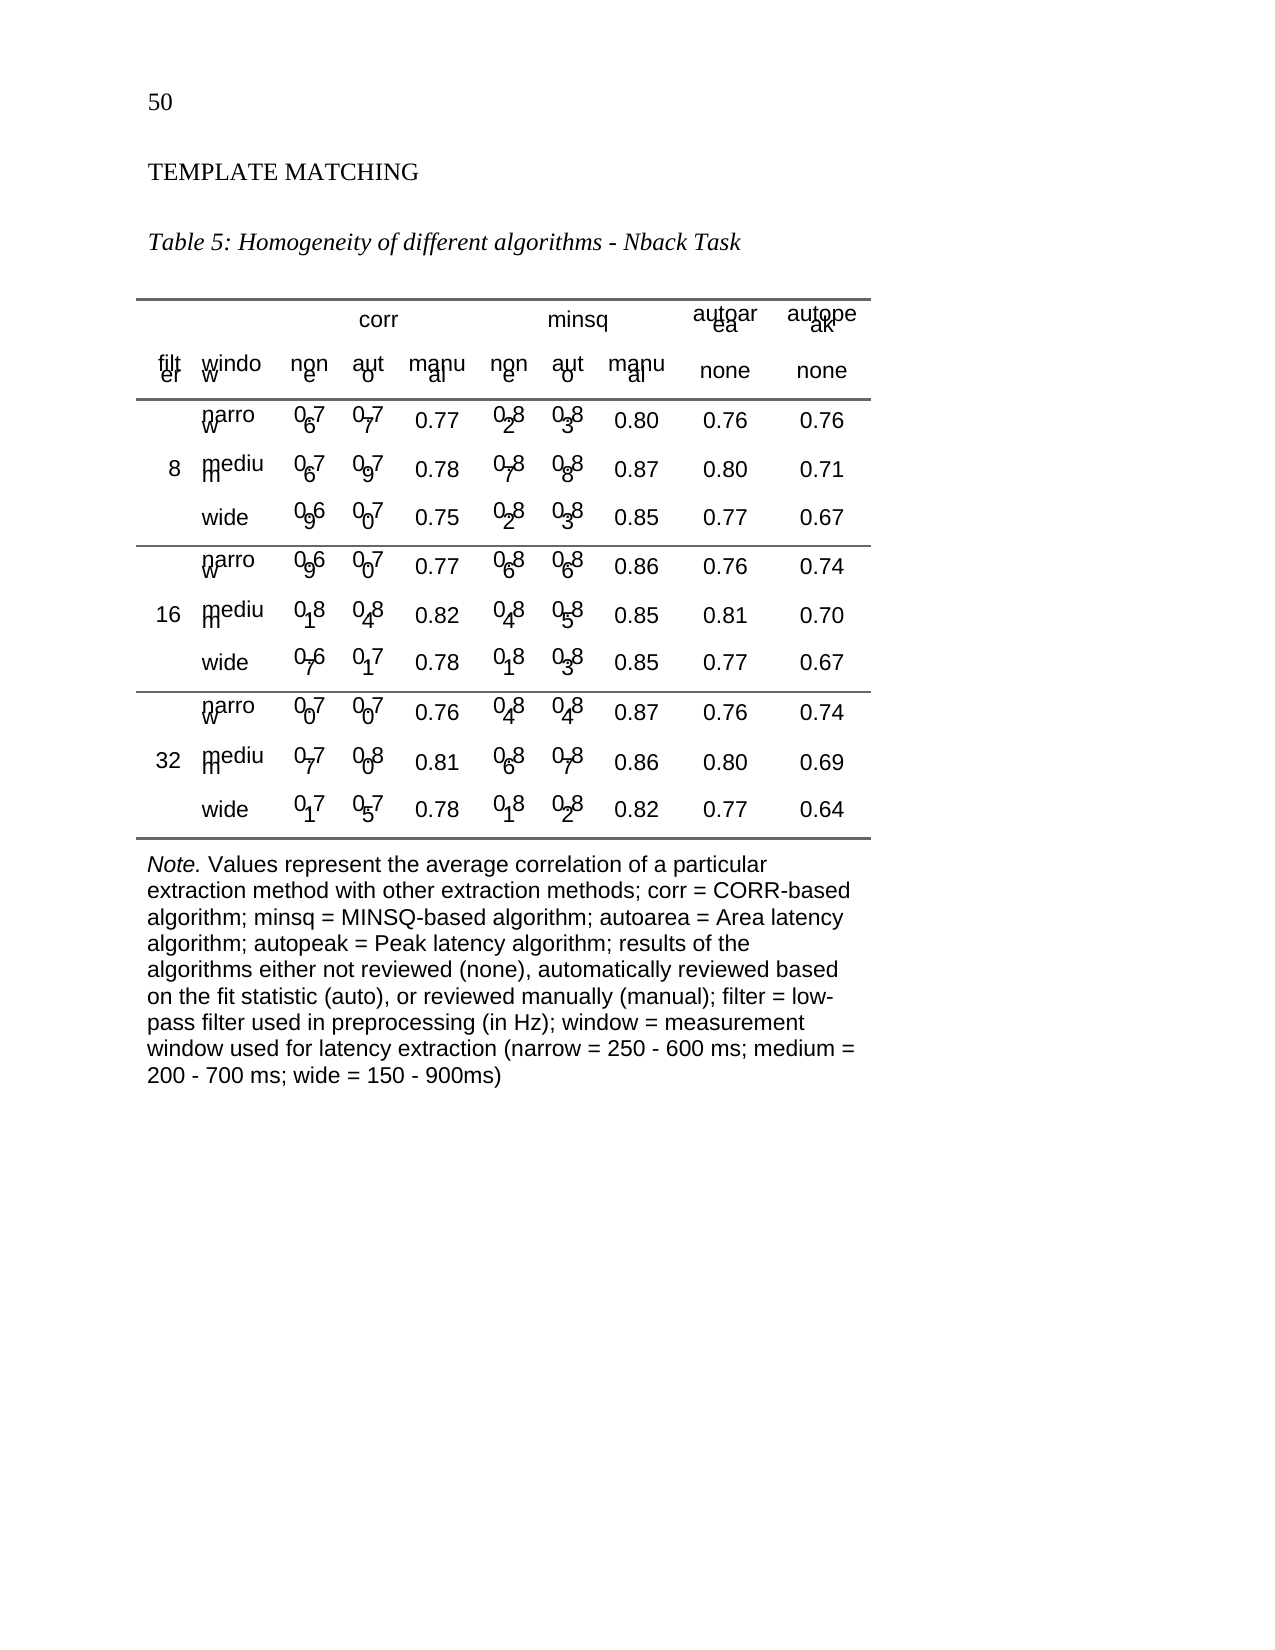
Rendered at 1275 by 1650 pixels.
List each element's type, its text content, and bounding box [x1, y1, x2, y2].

table_cell 0.67 [773, 498, 871, 545]
table_header window [191, 301, 279, 398]
table_header minsq [478, 301, 677, 348]
table_cell wide [191, 790, 279, 837]
table_cell auto [540, 348, 595, 398]
table_cell 0.81 [678, 594, 773, 643]
table_cell 0.67 [773, 643, 871, 691]
table_cell none [678, 348, 773, 398]
table_cell 0.84 [478, 594, 539, 643]
table_cell 0.71 [340, 643, 396, 691]
table_cell 0.74 [773, 547, 871, 594]
table_cell narrow [191, 693, 279, 740]
table_cell 0.76 [678, 693, 773, 740]
table_cell medium [191, 740, 279, 790]
table_cell 0.82 [595, 790, 677, 837]
table_cell 0.86 [595, 547, 677, 594]
table_cell 0.84 [340, 594, 396, 643]
table_cell 0.78 [396, 643, 478, 691]
table_cell 0.85 [540, 594, 595, 643]
table_cell 0.74 [773, 693, 871, 740]
table_cell 0.86 [478, 740, 539, 790]
table_cell 0.77 [678, 498, 773, 545]
table_cell Note. Values represent the average correlation of a particular extraction method with other extraction methods; corr = CORR-based algorithm; minsq = MINSQ-based algorithm; autoarea = Area latency algorithm; autopeak = Peak latency algorithm; results of the algorithms either not reviewed (none), automatically reviewed based on the fit statistic (auto), or reviewed manually (manual); filter = low-pass filter used in preprocessing (in Hz); window = measurement window used for latency extraction (narrow = 250 - 600 ms; medium = 200 - 700 ms; wide = 150 - 900ms) [136, 840, 871, 1098]
table_cell 32 [136, 693, 191, 837]
table_cell 0.77 [678, 643, 773, 691]
table_cell 0.87 [540, 740, 595, 790]
table_cell 0.87 [478, 448, 539, 498]
table_cell 0.76 [279, 448, 340, 498]
table_cell 0.82 [396, 594, 478, 643]
table_cell 0.83 [540, 643, 595, 691]
table_cell 0.71 [773, 448, 871, 498]
table_cell 0.88 [540, 448, 595, 498]
table_cell 0.64 [773, 790, 871, 837]
table_cell 0.71 [279, 790, 340, 837]
table_cell 0.77 [678, 790, 773, 837]
table_cell manual [396, 348, 478, 398]
table_cell wide [191, 498, 279, 545]
table_cell 0.87 [595, 693, 677, 740]
table_cell 0.70 [340, 693, 396, 740]
table_cell medium [191, 448, 279, 498]
table_cell narrow [191, 547, 279, 594]
table_cell 0.70 [279, 693, 340, 740]
table_cell 0.82 [478, 498, 539, 545]
table_cell 0.78 [396, 790, 478, 837]
table_cell 0.87 [595, 448, 677, 498]
table_header autoarea [678, 301, 773, 348]
table_cell 0.80 [678, 448, 773, 498]
table_cell 0.69 [279, 547, 340, 594]
table_cell 0.81 [396, 740, 478, 790]
table_cell 0.77 [279, 740, 340, 790]
table_cell wide [191, 643, 279, 691]
table_cell 0.86 [478, 547, 539, 594]
table_cell 0.76 [678, 547, 773, 594]
table_cell 0.75 [396, 498, 478, 545]
table_header autopeak [773, 301, 871, 348]
table_cell 0.84 [478, 693, 539, 740]
table_cell 0.67 [279, 643, 340, 691]
table_cell 0.70 [773, 594, 871, 643]
table_cell 0.77 [340, 401, 396, 448]
table_cell 0.77 [396, 401, 478, 448]
table_cell 0.80 [678, 740, 773, 790]
table_cell 0.70 [340, 498, 396, 545]
table_cell narrow [191, 401, 279, 448]
table_cell 0.82 [478, 401, 539, 448]
table_cell none [279, 348, 340, 398]
table_cell 0.76 [773, 401, 871, 448]
table_cell 0.85 [595, 594, 677, 643]
table_cell 16 [136, 547, 191, 691]
table_cell 0.81 [478, 790, 539, 837]
table_cell 0.75 [340, 790, 396, 837]
table_cell medium [191, 594, 279, 643]
table_cell 0.76 [279, 401, 340, 448]
table_cell 8 [136, 401, 191, 545]
table_cell auto [340, 348, 396, 398]
table_cell 0.83 [540, 401, 595, 448]
table_cell 0.84 [540, 693, 595, 740]
table_cell 0.70 [340, 547, 396, 594]
table_cell 0.83 [540, 498, 595, 545]
table_cell 0.69 [773, 740, 871, 790]
table_header filter [136, 301, 191, 398]
table_cell 0.77 [396, 547, 478, 594]
table_cell 0.79 [340, 448, 396, 498]
table_cell 0.76 [396, 693, 478, 740]
table_cell 0.81 [279, 594, 340, 643]
table_cell none [773, 348, 871, 398]
table_cell 0.81 [478, 643, 539, 691]
table_cell 0.80 [595, 401, 677, 448]
text Table 5: Homogeneity of different algorithms - Nback Task [148, 227, 1127, 256]
table_cell 0.85 [595, 643, 677, 691]
table_cell 0.85 [595, 498, 677, 545]
table_cell 0.86 [595, 740, 677, 790]
table_cell 0.69 [279, 498, 340, 545]
table_cell 0.86 [540, 547, 595, 594]
table_header corr [279, 301, 478, 348]
table_cell none [478, 348, 539, 398]
table_cell manual [595, 348, 677, 398]
table_cell 0.76 [678, 401, 773, 448]
table_cell 0.80 [340, 740, 396, 790]
table_cell 0.82 [540, 790, 595, 837]
table_cell 0.78 [396, 448, 478, 498]
